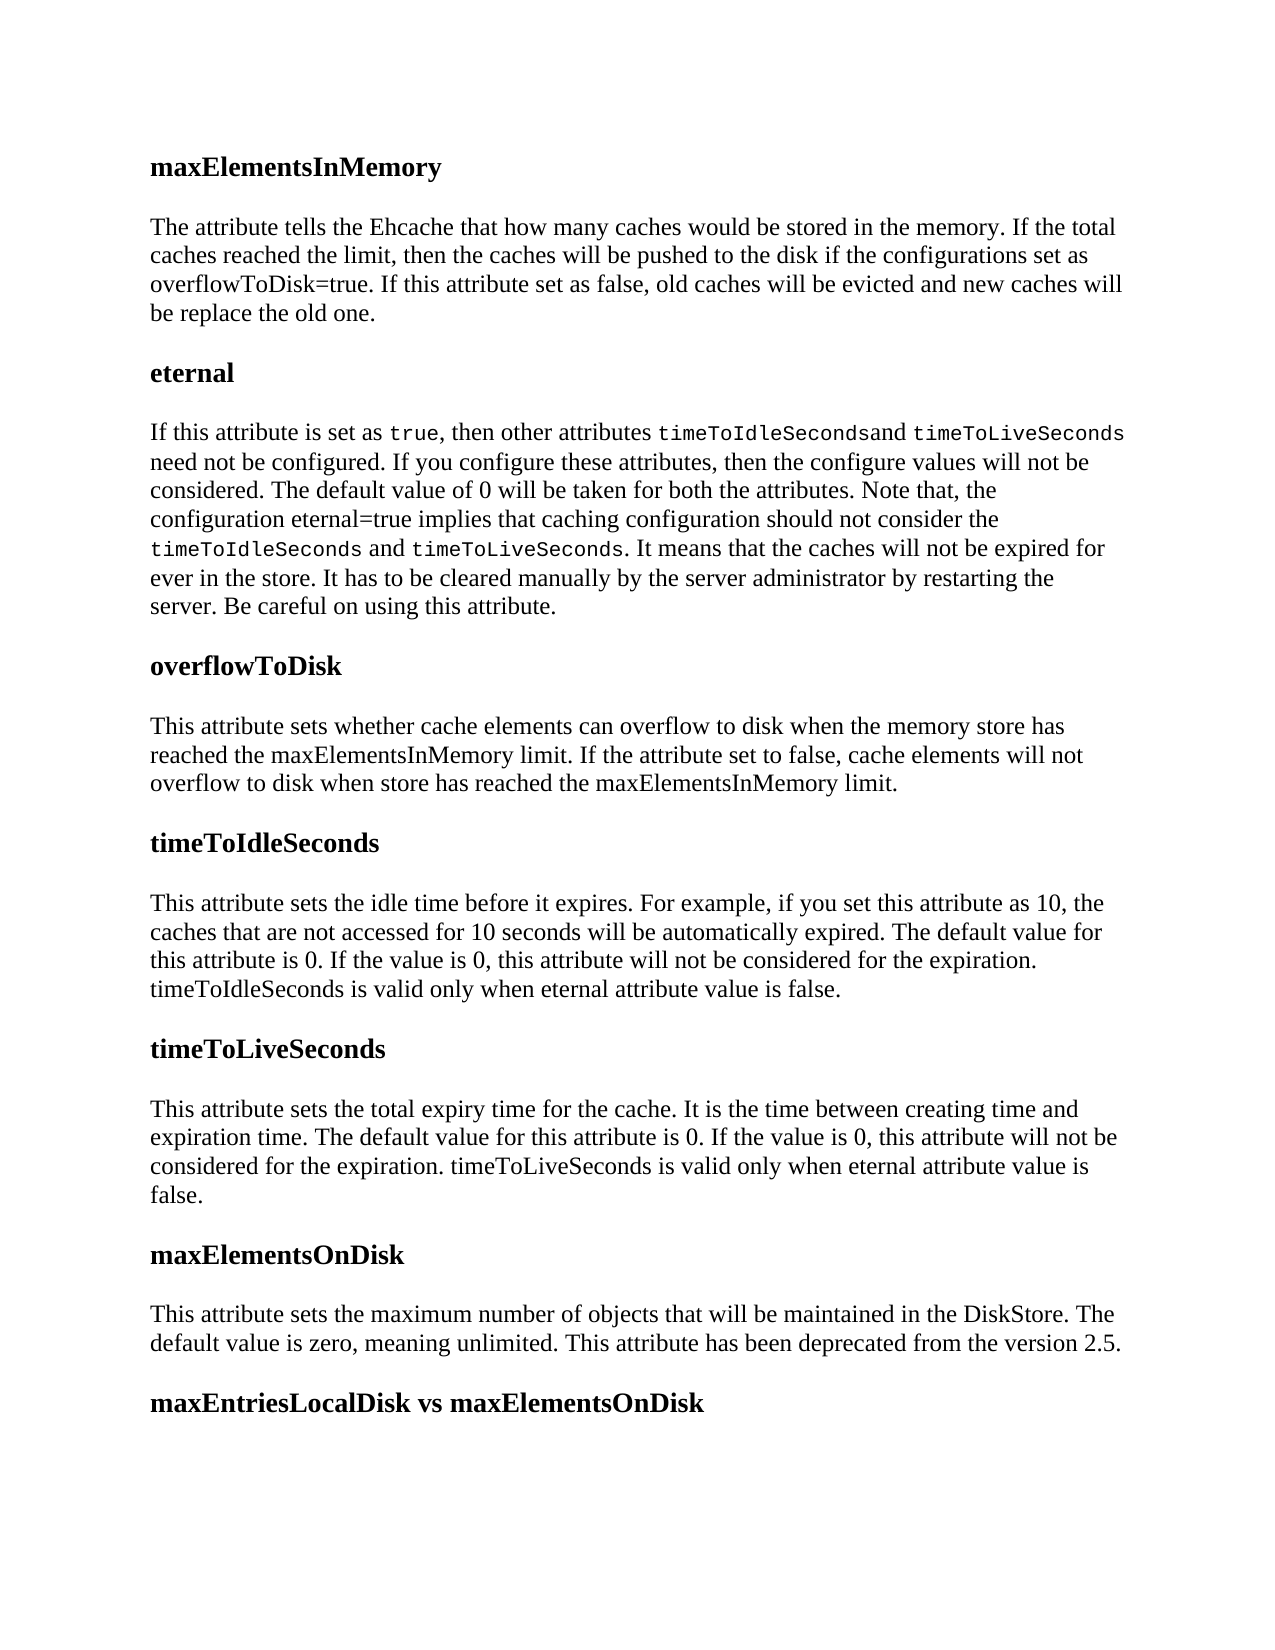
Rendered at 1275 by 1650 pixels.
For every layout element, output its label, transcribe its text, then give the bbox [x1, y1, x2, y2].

text maxEntriesLocalDisk vs maxElementsOnDisk [150, 1386, 1125, 1418]
text timeToIdleSeconds [150, 826, 1125, 859]
text overflowToDisk [150, 649, 1125, 682]
text timeToLiveSeconds [150, 1032, 1125, 1064]
text eternal [150, 356, 1125, 388]
text This attribute sets the maximum number of objects that will be maintained in the DiskStore. The default value is zero, meaning unlimited. This attribute has been deprecated from the version 2.5. [150, 1299, 1125, 1357]
text This attribute sets whether cache elements can overflow to disk when the memory store has reached the maxElementsInMemory limit. If the attribute set to false, cache elements will not overflow to disk when store has reached the maxElementsInMemory limit. [150, 711, 1125, 797]
text If this attribute is set as true, then other attributes timeToIdleSecondsand timeToLiveSeconds need not be configured. If you configure these attributes, then the configure values will not be considered. The default value of 0 will be taken for both the attributes. Note that, the configuration eternal=true implies that caching configuration should not consider the timeToIdleSeconds and timeToLiveSeconds. It means that the caches will not be expired for ever in the store. It has to be cleared manually by the server administrator by restarting the server. Be careful on using this attribute. [150, 417, 1125, 620]
text This attribute sets the idle time before it expires. For example, if you set this attribute as 10, the caches that are not accessed for 10 seconds will be automatically expired. The default value for this attribute is 0. If the value is 0, this attribute will not be considered for the expiration. timeToIdleSeconds is valid only when eternal attribute value is false. [150, 888, 1125, 1003]
text maxElementsInMemory [150, 150, 1125, 182]
text maxElementsOnDisk [150, 1238, 1125, 1270]
text This attribute sets the total expiry time for the cache. It is the time between creating time and expiration time. The default value for this attribute is 0. If the value is 0, this attribute will not be considered for the expiration. timeToLiveSeconds is valid only when eternal attribute value is false. [150, 1094, 1125, 1209]
text The attribute tells the Ehcache that how many caches would be stored in the memory. If the total caches reached the limit, then the caches will be pushed to the disk if the configurations set as overflowToDisk=true. If this attribute set as false, old caches will be evicted and new caches will be replace the old one. [150, 212, 1125, 327]
